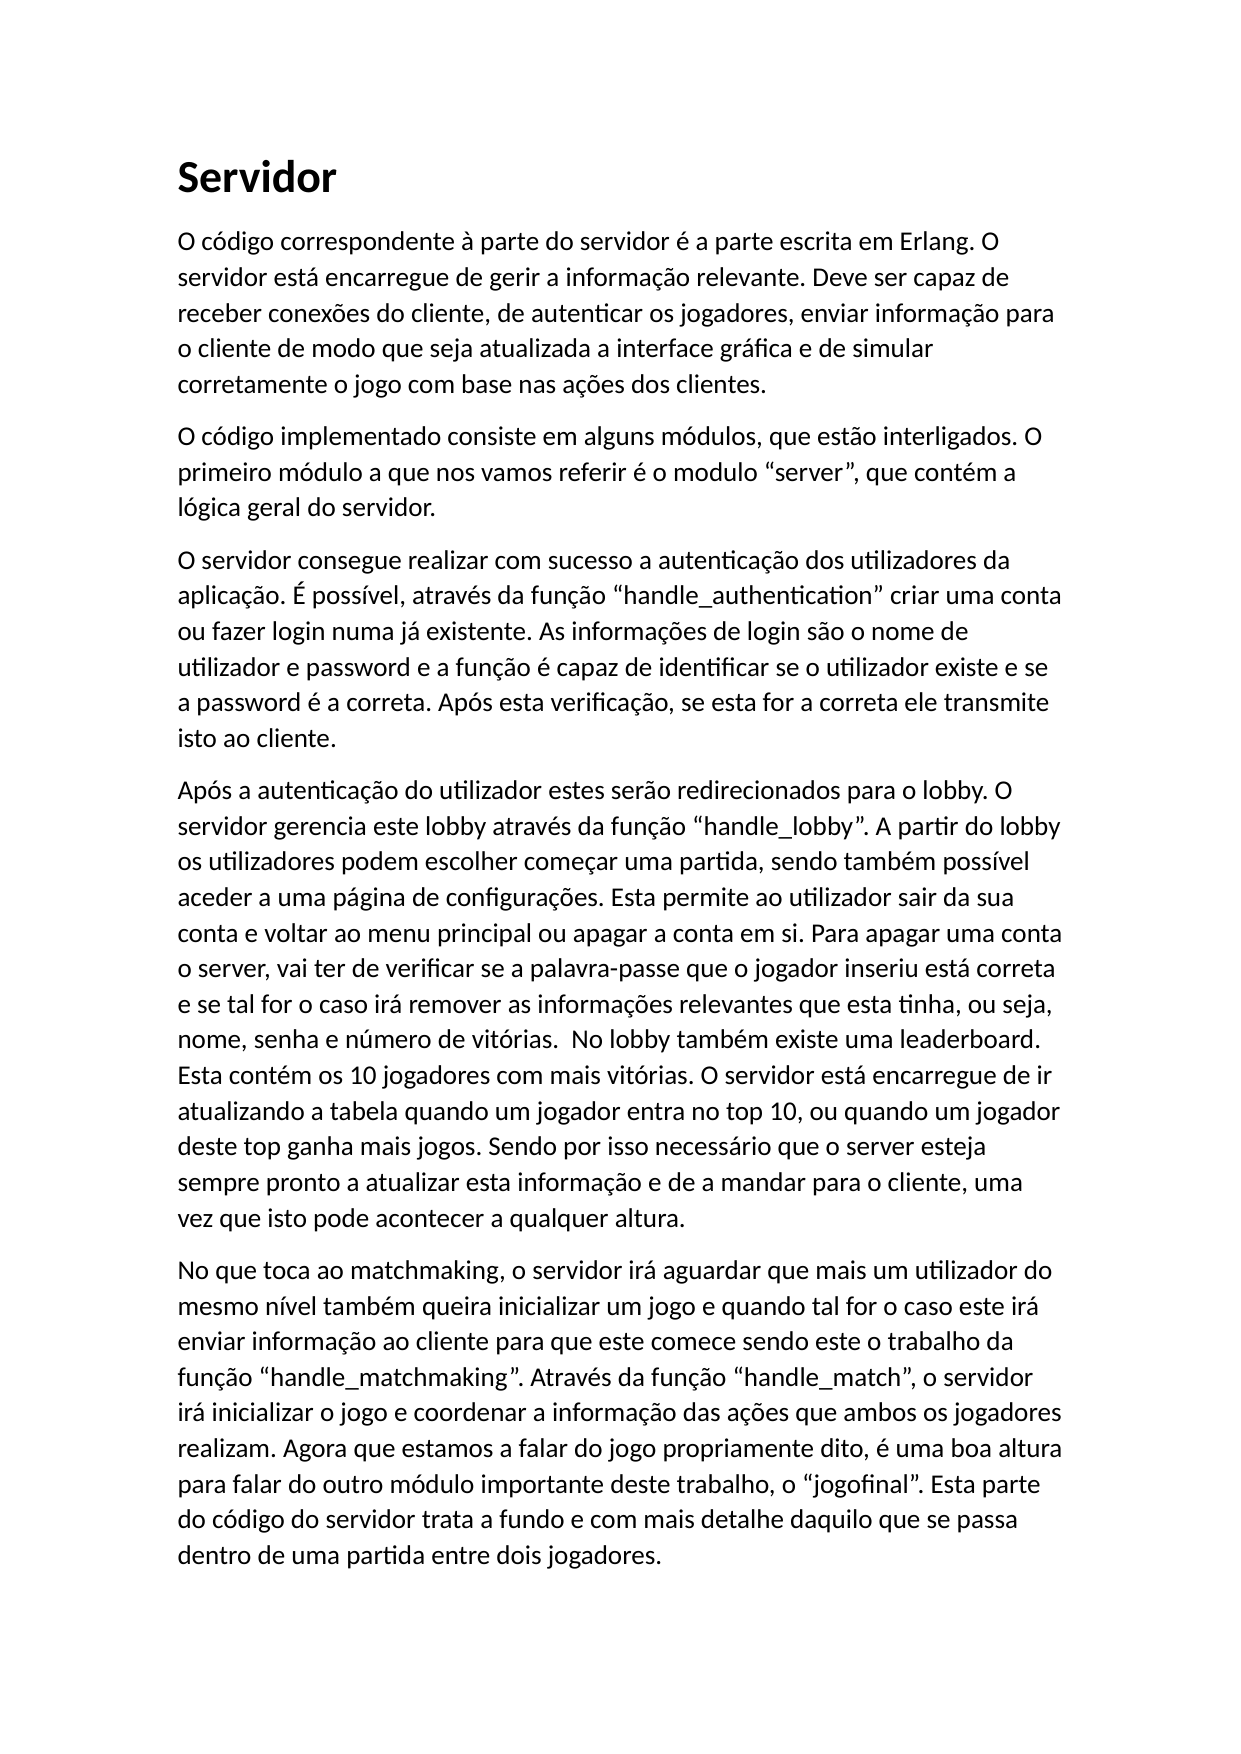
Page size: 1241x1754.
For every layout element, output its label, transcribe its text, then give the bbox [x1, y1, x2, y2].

text O código correspondente à parte do servidor é a parte escrita em Erlang. O servidor está encarregue de gerir a informação relevante. Deve ser capaz de receber conexões do cliente, de autenticar os jogadores, enviar informação para o cliente de modo que seja atualizada a interface gráfica e de simular corretamente o jogo com base nas ações dos clientes. [177, 224, 1063, 400]
text Servidor [177, 148, 1063, 203]
text O servidor consegue realizar com sucesso a autenticação dos utilizadores da aplicação. É possível, através da função “handle_authentication” criar uma conta ou fazer login numa já existente. As informações de login são o nome de utilizador e password e a função é capaz de identificar se o utilizador existe e se a password é a correta. Após esta verificação, se esta for a correta ele transmite isto ao cliente. [177, 543, 1063, 754]
text No que toca ao matchmaking, o servidor irá aguardar que mais um utilizador do mesmo nível também queira inicializar um jogo e quando tal for o caso este irá enviar informação ao cliente para que este comece sendo este o trabalho da função “handle_matchmaking”. Através da função “handle_match”, o servidor irá inicializar o jogo e coordenar a informação das ações que ambos os jogadores realizam. Agora que estamos a falar do jogo propriamente dito, é uma boa altura para falar do outro módulo importante deste trabalho, o “jogofinal”. Esta parte do código do servidor trata a fundo e com mais detalhe daquilo que se passa dentro de uma partida entre dois jogadores. [177, 1253, 1063, 1571]
text O código implementado consiste em alguns módulos, que estão interligados. O primeiro módulo a que nos vamos referir é o modulo “server”, que contém a lógica geral do servidor. [177, 419, 1063, 524]
text Após a autenticação do utilizador estes serão redirecionados para o lobby. O servidor gerencia este lobby através da função “handle_lobby”. A partir do lobby os utilizadores podem escolher começar uma partida, sendo também possível aceder a uma página de configurações. Esta permite ao utilizador sair da sua conta e voltar ao menu principal ou apagar a conta em si. Para apagar uma conta o server, vai ter de verificar se a palavra-passe que o jogador inseriu está correta e se tal for o caso irá remover as informações relevantes que esta tinha, ou seja, nome, senha e número de vitórias. No lobby também existe uma leaderboard. Esta contém os 10 jogadores com mais vitórias. O servidor está encarregue de ir atualizando a tabela quando um jogador entra no top 10, ou quando um jogador deste top ganha mais jogos. Sendo por isso necessário que o server esteja sempre pronto a atualizar esta informação e de a mandar para o cliente, uma vez que isto pode acontecer a qualquer altura. [177, 773, 1063, 1234]
